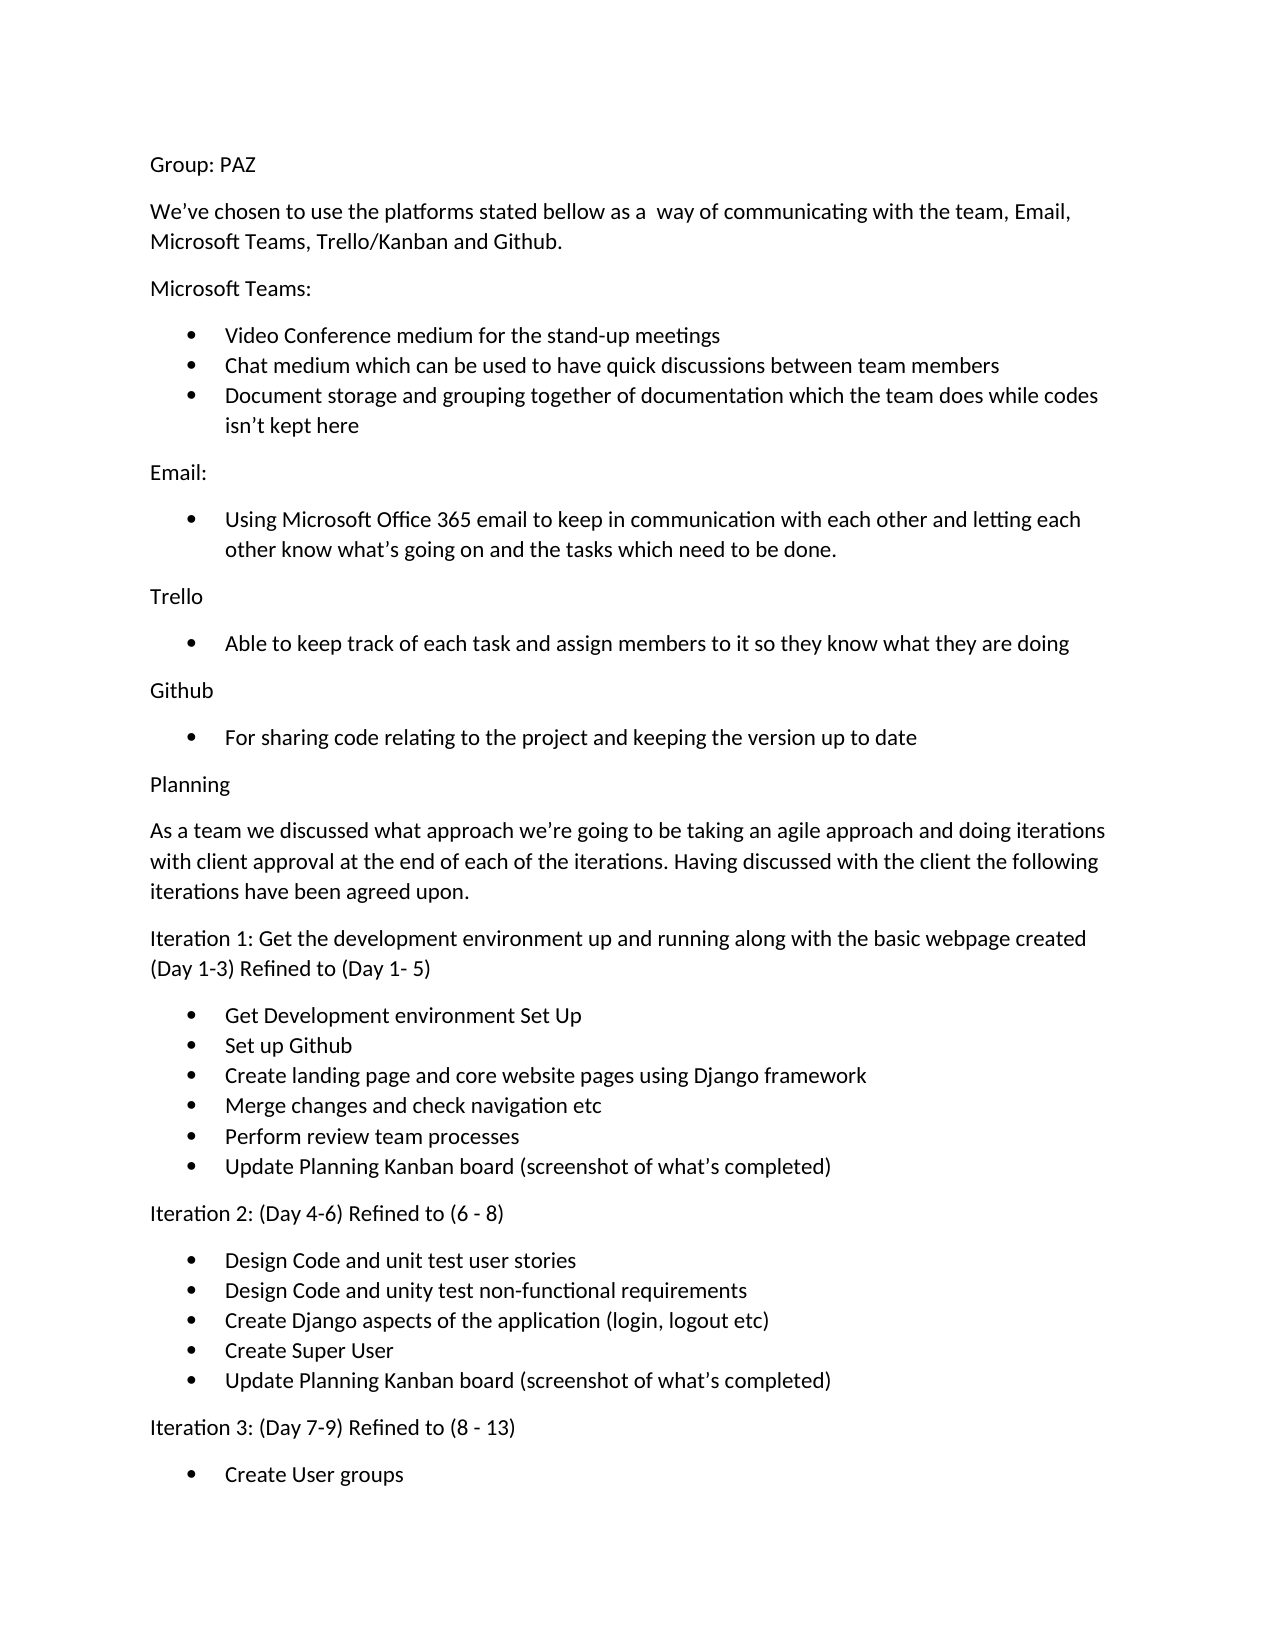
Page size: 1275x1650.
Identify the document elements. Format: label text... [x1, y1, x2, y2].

list Set up Github [187, 1031, 1125, 1059]
text Iteration 2: (Day 4-6) Refined to (6 - 8) [150, 1199, 1125, 1227]
list Create Django aspects of the application (login, logout etc) [187, 1306, 1125, 1334]
text As a team we discussed what approach we’re going to be taking an agile approach and doing iterations with client approval at the end of each of the iterations. Having discussed with the client the following iterations have been agreed upon. [150, 817, 1125, 905]
list Chat medium which can be used to have quick discussions between team members [187, 351, 1125, 379]
text We’ve chosen to use the platforms stated bellow as a way of communicating with the team, Email, Microsoft Teams, Trello/Kanban and Github. [150, 197, 1125, 255]
list Create Super User [187, 1336, 1125, 1364]
list Video Conference medium for the stand-up meetings [187, 321, 1125, 349]
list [187, 1367, 1125, 1395]
list Design Code and unit test user stories [187, 1246, 1125, 1274]
list Document storage and grouping together of documentation which the team does while codes isn’t kept here [187, 381, 1125, 439]
list For sharing code relating to the project and keeping the version up to date [187, 723, 1125, 751]
list Update Planning Kanban board (screenshot of what’s completed) [187, 1152, 1125, 1180]
text Email: [150, 458, 1125, 486]
list Perform review team processes [187, 1122, 1125, 1150]
list Able to keep track of each task and assign members to it so they know what they are doing [187, 629, 1125, 657]
list Merge changes and check navigation etc [187, 1092, 1125, 1120]
list Create landing page and core website pages using Django framework [187, 1061, 1125, 1089]
text Trello [150, 582, 1125, 610]
text Iteration 1: Get the development environment up and running along with the basic webpage created (Day 1-3) Refined to (Day 1- 5) [150, 924, 1125, 982]
text Microsoft Teams: [150, 274, 1125, 302]
list Get Development environment Set Up [187, 1001, 1125, 1029]
text Iteration 3: (Day 7-9) Refined to (8 - 13) [150, 1413, 1125, 1442]
list Design Code and unity test non-functional requirements [187, 1276, 1125, 1304]
list Create User groups [187, 1460, 1125, 1488]
list Using Microsoft Office 365 email to keep in communication with each other and letting each other know what’s going on and the tasks which need to be done. [187, 505, 1125, 563]
text Github [150, 676, 1125, 704]
text Group: PAZ [150, 150, 1125, 178]
text Planning [150, 770, 1125, 798]
